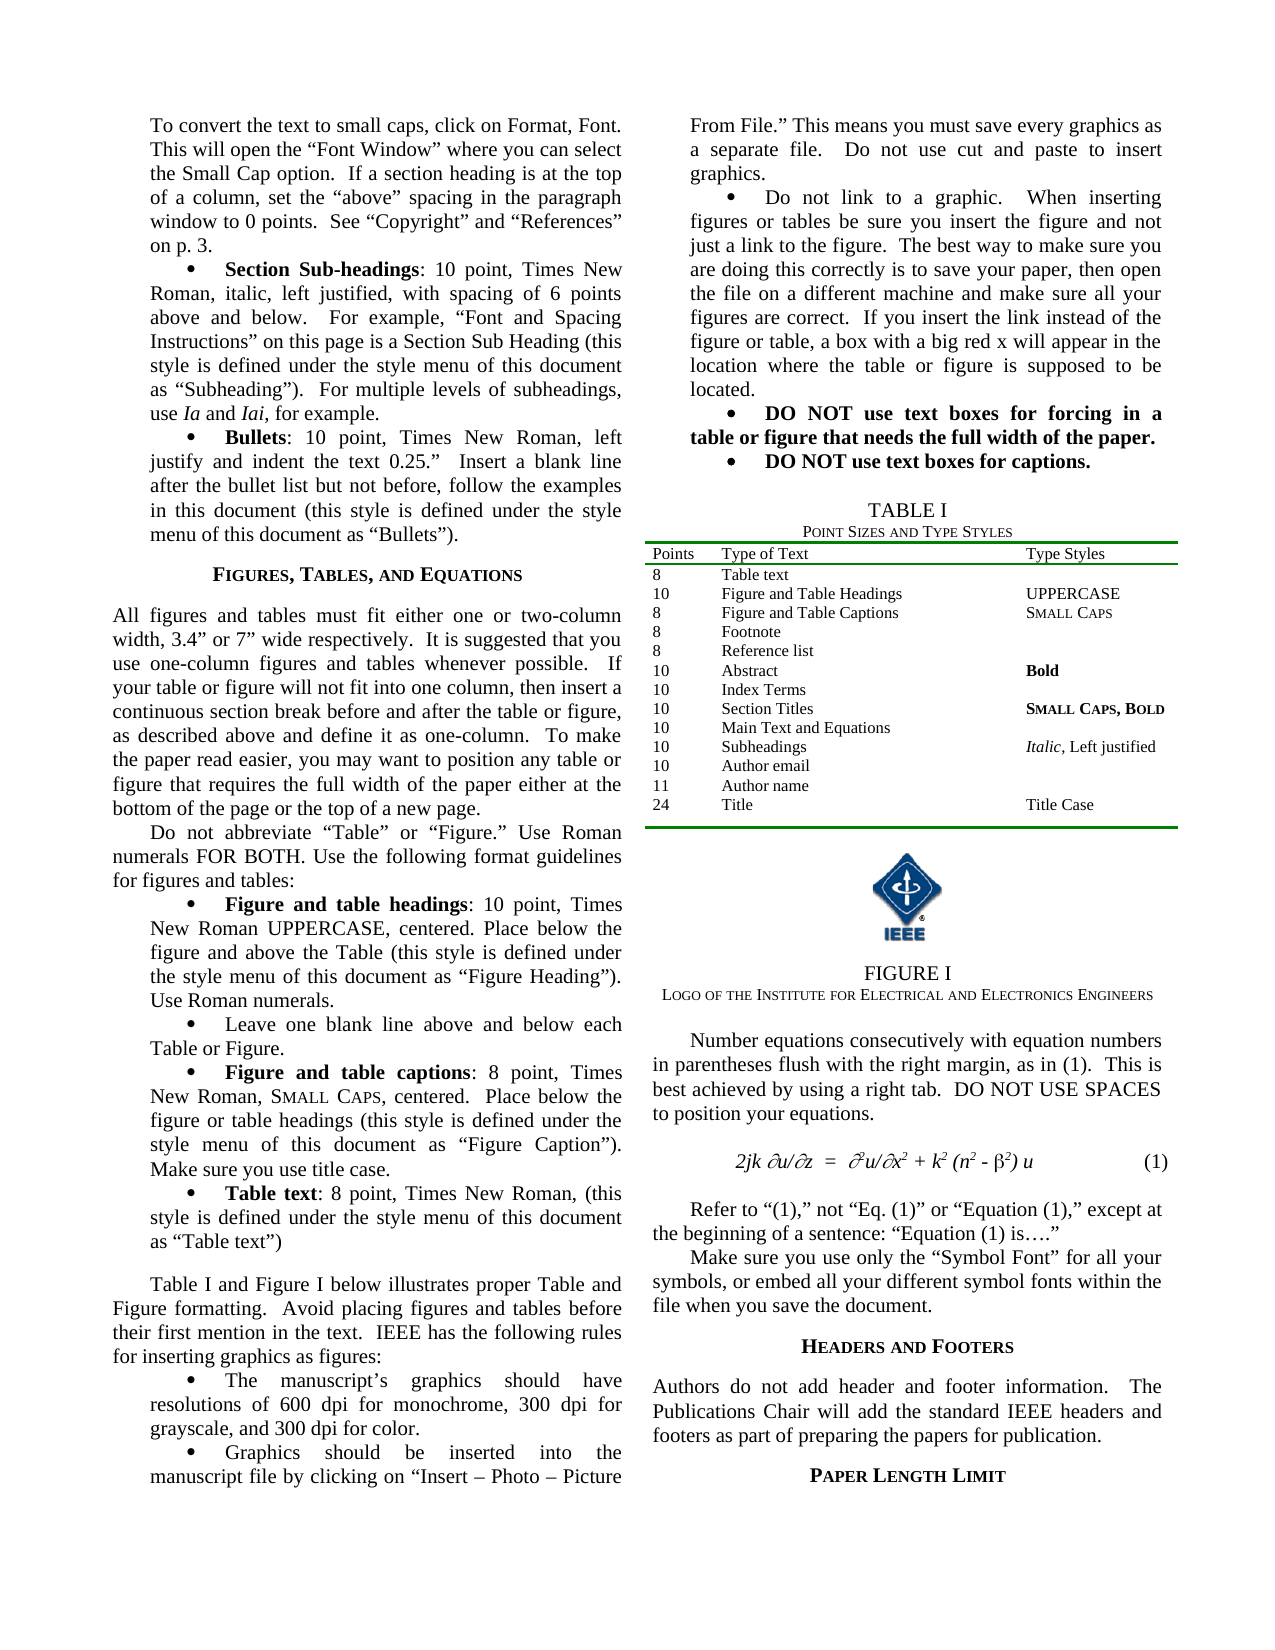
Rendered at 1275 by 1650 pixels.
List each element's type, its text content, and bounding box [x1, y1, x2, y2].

text Graphics should be inserted into the manuscript file by clicking on “Insert – Photo – Picture From File.” This means you must save every graphics as a separate file. Do not use cut and paste to insert graphics. [150, 1440, 622, 1488]
text Do not link to a graphic. When inserting figures or tables be sure you insert the figure and not just a link to the figure. The best way to make sure you are doing this correctly is to save your paper, then open the file on a different machine and make sure all your figures are correct. If you insert the link instead of the figure or table, a box with a big red x will appear in the location where the table or figure is supposed to be located. [690, 185, 1162, 401]
text Bullets: 10 point, Times New Roman, left justify and indent the text 0.25.” Insert a blank line after the bullet list but not before, follow the examples in this document (this style is defined under the style menu of this document as “Bullets”). [150, 425, 622, 546]
text Section Sub-headings: 10 point, Times New Roman, italic, left justified, with spacing of 6 points above and below. For example, “Font and Spacing Instructions” on this page is a Section Sub Heading (this style is defined under the style menu of this document as “Subheading”). For multiple levels of subheadings, use Ia and Iai, for example. [150, 257, 622, 425]
table_cell 8 10 8 8 8 10 10 10 10 10 10 11 24 [645, 565, 714, 826]
text All figures and tables must fit either one or two-column width, 3.4” or 7” wide respectively. It is suggested that you use one-column figures and tables whenever possible. If your table or figure will not fit into one column, then insert a continuous section break before and after the table or figure, as described above and define it as one-column. To make the paper read easier, you may want to position any table or figure that requires the full width of the paper either at the bottom of the page or the top of a new page. [112, 603, 622, 819]
table_cell UPPERCASE Small Caps Bold Small Caps, Bold Italic, Left justified Title Case [1019, 565, 1177, 826]
table_cell Table text Figure and Table Headings Figure and Table Captions Footnote Reference list Abstract Index Terms Section Titles Main Text and Equations Subheadings Author email Author name Title [714, 565, 1018, 826]
text Table text: 8 point, Times New Roman, (this style is defined under the style menu of this document as “Table text”) [150, 1181, 622, 1253]
subtitle Headers and Footers [652, 1334, 1162, 1358]
picture [872, 853, 943, 942]
subtitle Paper Length Limit [652, 1463, 1162, 1487]
text Table I and Figure I below illustrates proper Table and Figure formatting. Avoid placing figures and tables before their first mention in the text. IEEE has the following rules for inserting graphics as figures: [112, 1272, 622, 1368]
text Make sure you use only the “Symbol Font” for all your symbols, or embed all your different symbol fonts within the file when you save the document. [652, 1245, 1162, 1317]
table_header Type Styles [1019, 544, 1177, 563]
list Authors do not add header and footer information. The Publications Chair will add the standard IEEE headers and footers as part of preparing the papers for publication. [652, 1374, 1162, 1447]
text Graphics should be inserted into the manuscript file by clicking on “Insert – Photo – Picture From File.” This means you must save every graphics as a separate file. Do not use cut and paste to insert graphics. [690, 112, 1162, 185]
text DO NOT use text boxes for forcing in a table or figure that needs the full width of the paper. [690, 401, 1162, 449]
subtitle Figures, Tables, and Equations [112, 562, 622, 586]
text Refer to “(1),” not “Eq. (1)” or “Equation (1),” except at the beginning of a sentence: “Equation (1) is….” [652, 1197, 1162, 1245]
subtitle Figure I [652, 961, 1162, 985]
text Number equations consecutively with equation numbers in parentheses flush with the right margin, as in (1). This is best achieved by using a right tab. DO NOT USE SPACES to position your equations. [652, 1028, 1162, 1124]
text The manuscript’s graphics should have resolutions of 600 dpi for monochrome, 300 dpi for grayscale, and 300 dpi for color. [150, 1368, 622, 1440]
list TABLE I [652, 497, 1162, 522]
table_header Type of Text [714, 544, 1018, 563]
text Figure and table captions: 8 point, Times New Roman, Small Caps, centered. Place below the figure or table headings (this style is defined under the style menu of this document as “Figure Caption”). Make sure you use title case. [150, 1060, 622, 1181]
text Point Sizes and Type Styles [652, 522, 1162, 541]
text Leave one blank line above and below each Table or Figure. [150, 1012, 622, 1060]
text Logo of the Institute for Electrical and Electronics Engineers [652, 985, 1162, 1004]
text DO NOT use text boxes for captions. [690, 449, 1162, 473]
table_header Points [645, 544, 714, 563]
text 2jk u/z = 2u/x2 + k2 (n2 - 2) u (1) [652, 1149, 1162, 1173]
text Do not abbreviate “Table” or “Figure.” Use Roman numerals FOR BOTH. Use the following format guidelines for figures and tables: [112, 819, 622, 892]
text Figure and table headings: 10 point, Times New Roman UPPERCASE, centered. Place below the figure and above the Table (this style is defined under the style menu of this document as “Figure Heading”). Use Roman numerals. [150, 892, 622, 1012]
